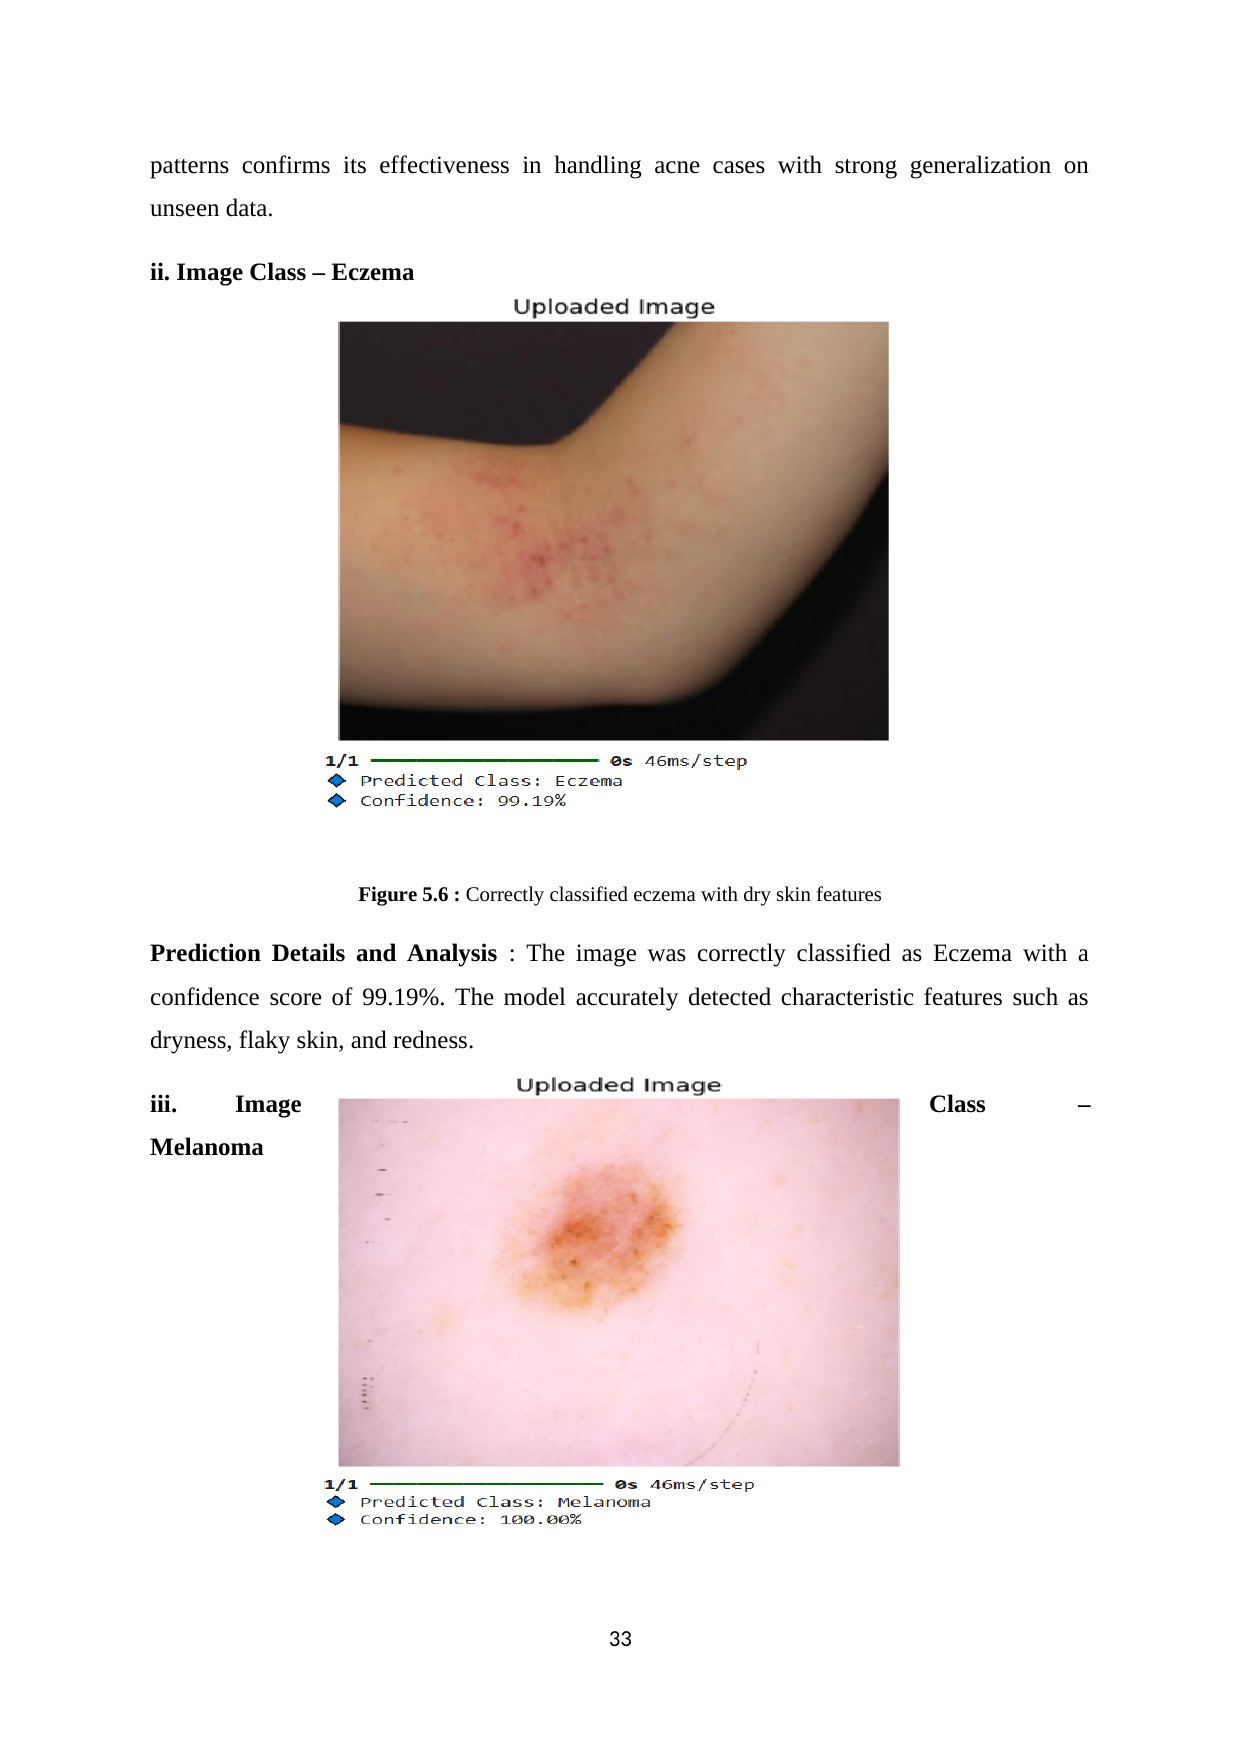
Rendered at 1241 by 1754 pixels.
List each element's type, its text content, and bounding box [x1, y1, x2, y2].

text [150, 150, 1090, 222]
text iii. Image Class – Melanoma [911, 1089, 1090, 1161]
picture [320, 1072, 911, 1531]
text ii. Image Class – Eczema [150, 257, 1090, 286]
text Figure 5.6 : Correctly classified eczema with dry skin features [150, 882, 1090, 906]
picture [320, 290, 904, 812]
text Prediction Details and Analysis : The image was correctly classified as Eczema with a confidence score of 99.19%. The model accurately detected characteristic features such as dryness, flaky skin, and redness. [150, 938, 1090, 1053]
text iii. Image Class – Melanoma [150, 1089, 320, 1161]
